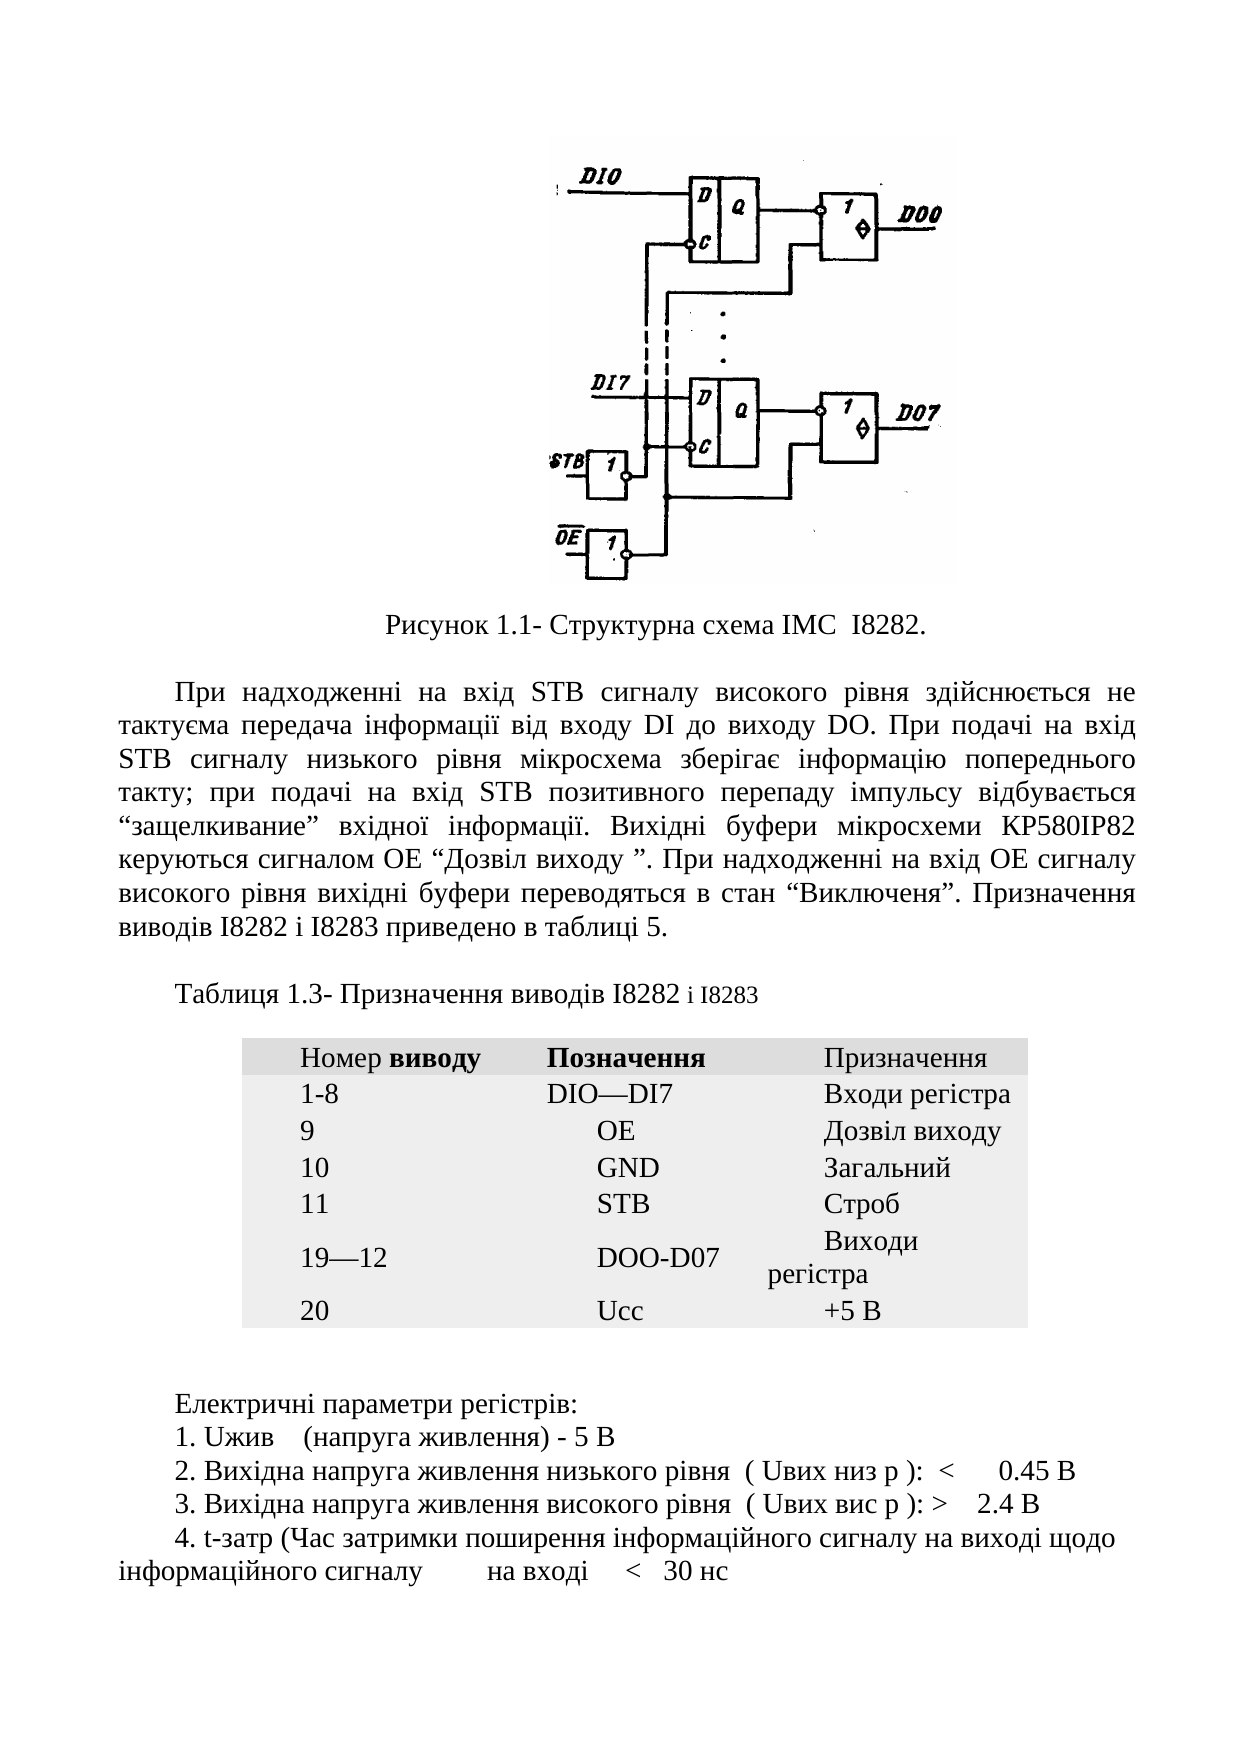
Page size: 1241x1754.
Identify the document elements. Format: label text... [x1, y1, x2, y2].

table_cell STB [539, 1185, 766, 1221]
picture [549, 136, 957, 584]
table_cell 20 [242, 1292, 539, 1328]
table_cell ОЕ [539, 1111, 766, 1148]
table_cell DIO—DI7 [539, 1075, 766, 1111]
table_cell 9 [242, 1111, 539, 1148]
table_header Призначення [766, 1038, 1028, 1075]
table_header Номер виводу [242, 1038, 539, 1075]
table_cell Ucc [539, 1292, 766, 1328]
text Електричні параметри регістрів: [118, 1386, 1137, 1419]
text 3. Вихідна напруга живлення високого рівня ( Uвих вис р ): > 2.4 В [118, 1486, 1137, 1520]
text 2. Вихідна напруга живлення низького рівня ( Uвих низ р ): < 0.45 В [118, 1453, 1137, 1486]
text При надходженні на вхід STB сигналу високого рівня здійснюється не тактуєма передача інформації від входу DI до виходу DO. При подачі на вхід STB сигналу низького рівня мікросхема зберігає інформацію попереднього такту; при подачі на вхід STB позитивного перепаду імпульсу відбувається “защелкивание” вхідної інформації. Вихідні буфери мікросхеми КР580ІР82 керуються сигналом ОЕ “Дозвіл виходу ”. При надходженні на вхід ОЕ сигналу високого рівня вихідні буфери переводяться в стан “Виключеня”. Призначення виводів І8282 і І8283 приведено в таблиці 5. [118, 674, 1137, 942]
table_cell Входи регістра [766, 1075, 1028, 1111]
text Рисунок 1.1- Структурна схема ІМС І8282. [118, 607, 1137, 640]
table_cell 11 [242, 1185, 539, 1221]
table_cell GND [539, 1148, 766, 1185]
table_header Позначення [539, 1038, 766, 1075]
table_cell Загальний [766, 1148, 1028, 1185]
text 1. Uжив (напруга живлення) - 5 В [118, 1419, 1137, 1453]
table_cell 19—12 [242, 1221, 539, 1292]
text Таблиця 1.3- Призначення виводів І8282 і І8283 [118, 976, 1137, 1009]
table_cell DOO-D07 [539, 1221, 766, 1292]
table_cell +5 В [766, 1292, 1028, 1328]
table_cell Дозвіл виходу [766, 1111, 1028, 1148]
table_cell 10 [242, 1148, 539, 1185]
table_cell 1-8 [242, 1075, 539, 1111]
text 4. t-затр (Час затримки поширення інформаційного сигналу на виході щодо інформаційного сигналу на вході < 30 нс [118, 1520, 1137, 1587]
table_cell Строб [766, 1185, 1028, 1221]
table_cell Виходи регістра [766, 1221, 1028, 1292]
